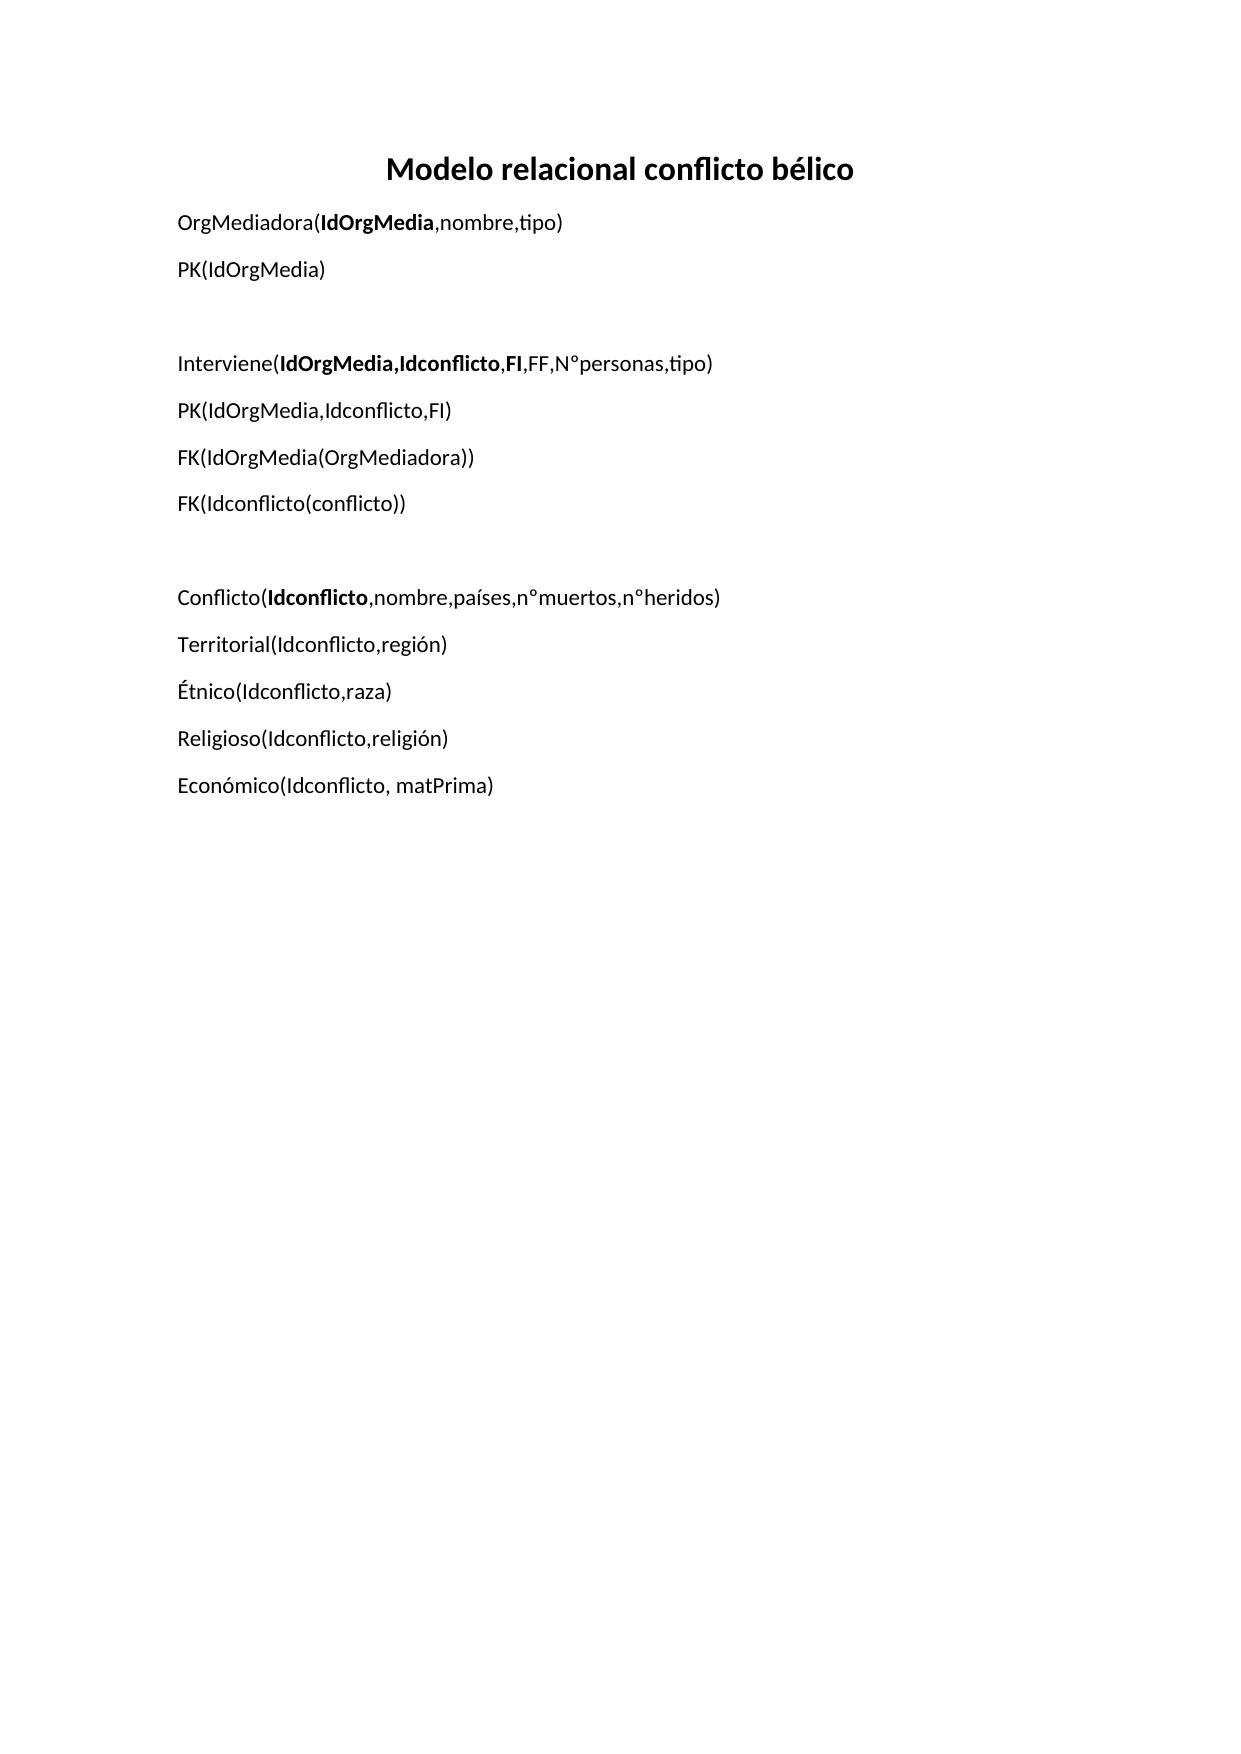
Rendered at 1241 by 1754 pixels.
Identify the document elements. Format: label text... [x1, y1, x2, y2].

text Conflicto(Idconflicto,nombre,países,nºmuertos,nºheridos) [177, 583, 1063, 611]
text FK(IdOrgMedia(OrgMediadora)) [177, 443, 1063, 471]
text OrgMediadora(IdOrgMedia,nombre,tipo) [177, 208, 1063, 236]
text Territorial(Idconflicto,región) [177, 630, 1063, 658]
text Económico(Idconflicto, matPrima) [177, 771, 1063, 799]
text Étnico(Idconflicto,raza) [177, 677, 1063, 705]
text Religioso(Idconflicto,religión) [177, 724, 1063, 752]
text Modelo relacional conflicto bélico [177, 148, 1063, 188]
text Interviene(IdOrgMedia,Idconflicto,FI,FF,Nºpersonas,tipo) [177, 349, 1063, 377]
text FK(Idconflicto(conflicto)) [177, 489, 1063, 517]
text PK(IdOrgMedia) [177, 255, 1063, 283]
text PK(IdOrgMedia,Idconflicto,FI) [177, 396, 1063, 424]
